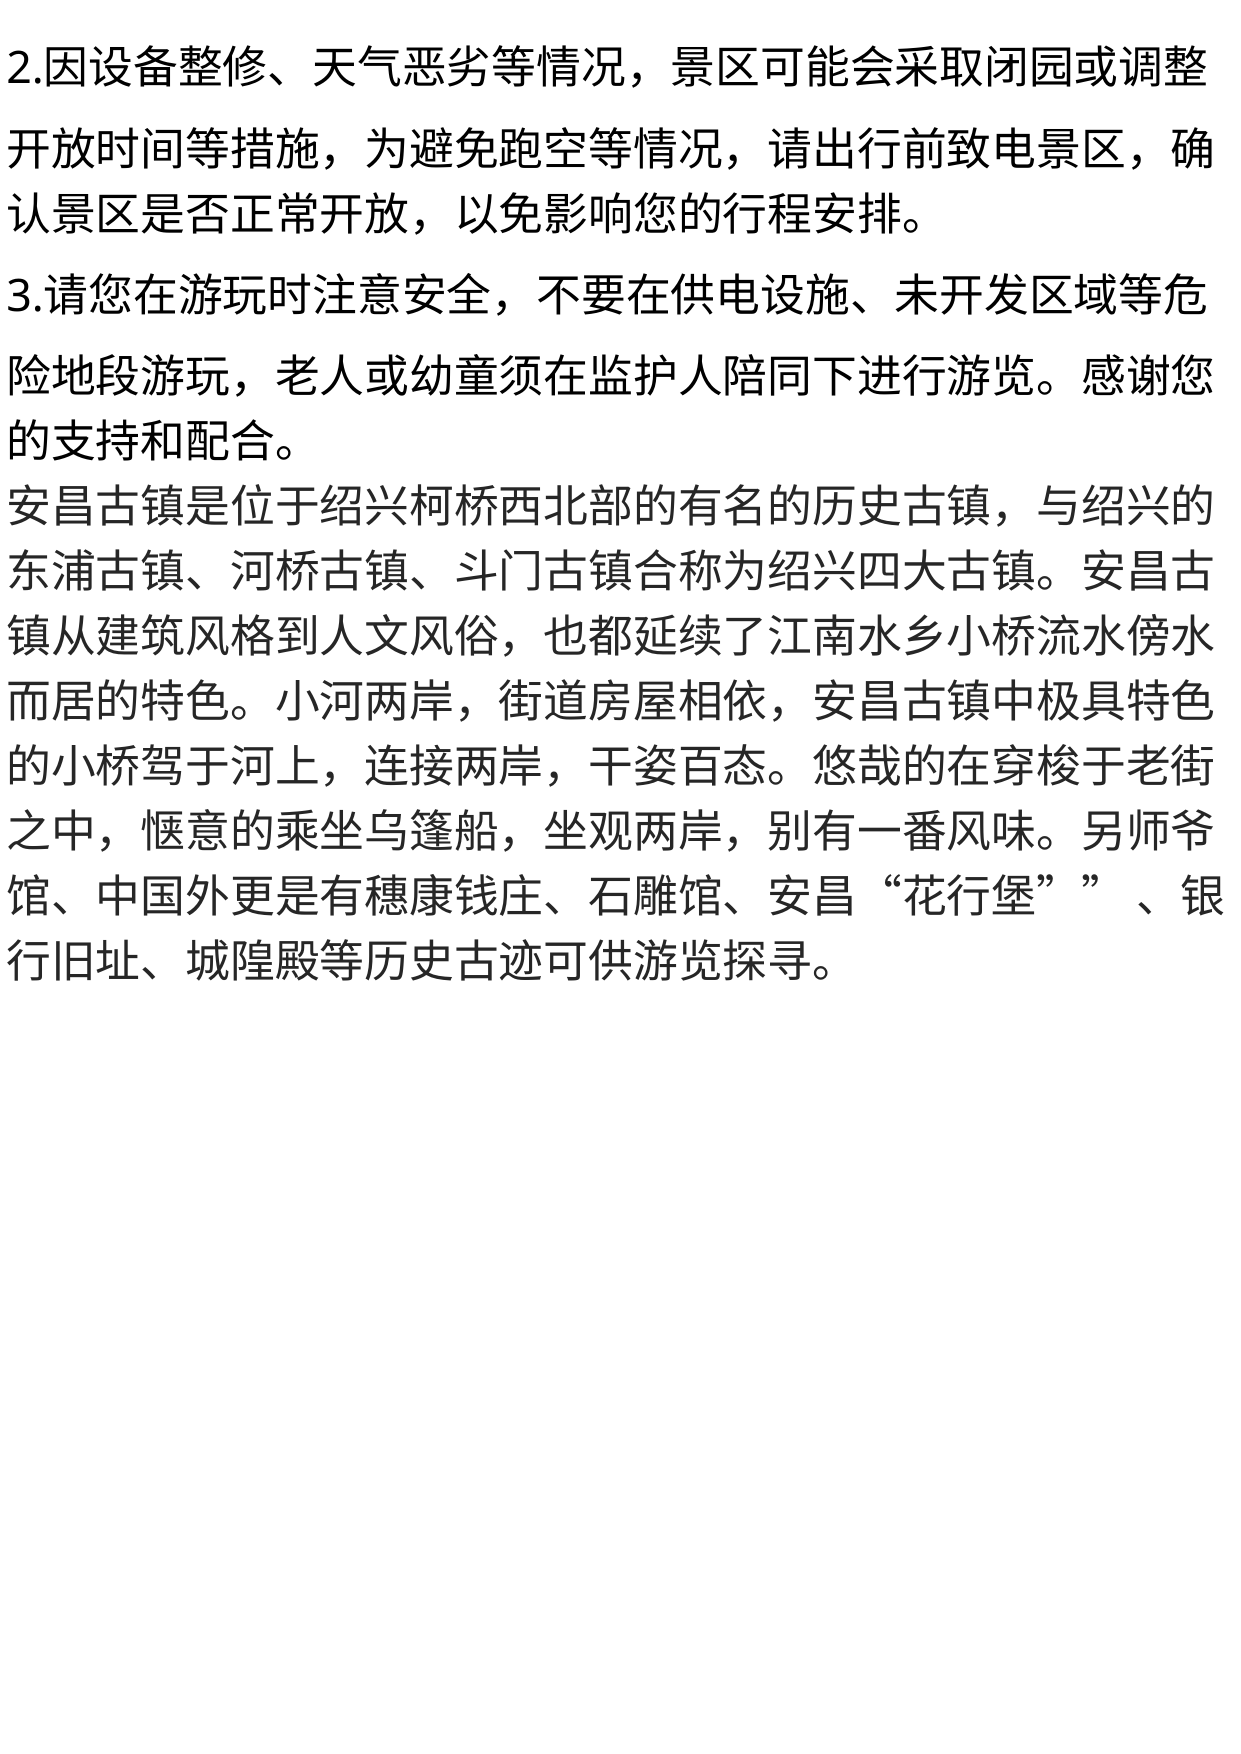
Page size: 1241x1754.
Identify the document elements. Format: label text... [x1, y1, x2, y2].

text 2.因设备整修、天气恶劣等情况，景区可能会采取闭园或调整 [6, 16, 1234, 113]
text 的支持和配合。 [6, 406, 1234, 471]
text 开放时间等措施，为避免跑空等情况，请出行前致电景区，确 [6, 113, 1234, 178]
text 镇从建筑风格到人文风俗，也都延续了江南水乡小桥流水傍水 [6, 601, 1234, 666]
text 3.请您在游玩时注意安全，不要在供电设施、未开发区域等危 [6, 243, 1234, 341]
text 认景区是否正常开放，以免影响您的行程安排。 [6, 178, 1234, 243]
text 的小桥驾于河上，连接两岸，干姿百态。悠哉的在穿梭于老街 [6, 731, 1234, 796]
text 险地段游玩，老人或幼童须在监护人陪同下进行游览。感谢您 [6, 341, 1234, 406]
text 而居的特色。小河两岸，街道房屋相依，安昌古镇中极具特色 [6, 666, 1234, 731]
text 行旧址、城隍殿等历史古迹可供游览探寻。 [6, 926, 1234, 991]
text 安昌古镇是位于绍兴柯桥西北部的有名的历史古镇，与绍兴的 [6, 471, 1234, 536]
text 东浦古镇、河桥古镇、斗门古镇合称为绍兴四大古镇。安昌古 [6, 536, 1234, 601]
text 馆、中国外更是有穗康钱庄、石雕馆、安昌“花行堡”” 、银 [6, 861, 1234, 926]
text 之中，惬意的乘坐乌篷船，坐观两岸，别有一番风味。另师爷 [6, 796, 1234, 861]
